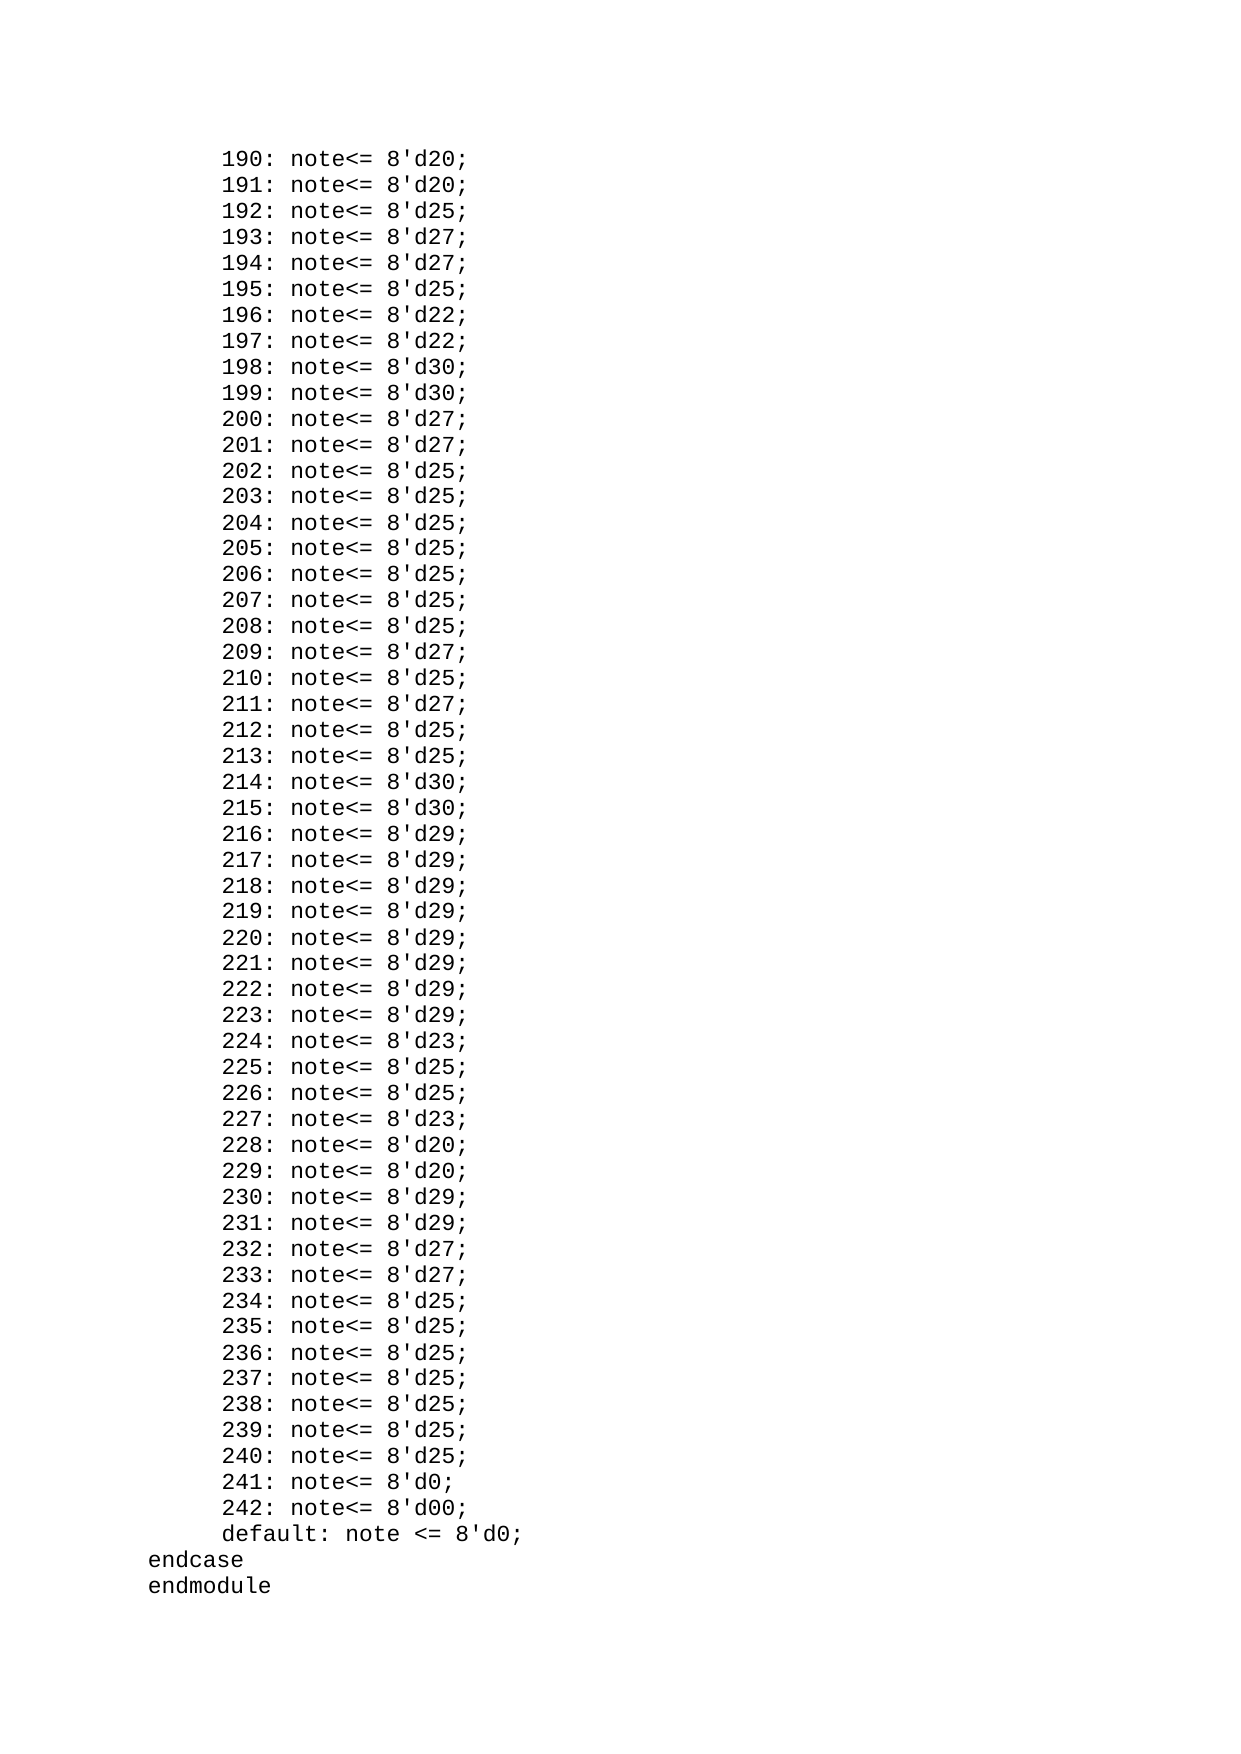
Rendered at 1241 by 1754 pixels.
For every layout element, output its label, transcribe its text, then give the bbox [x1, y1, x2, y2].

text 201: note<= 8'd27; [148, 433, 1092, 459]
text 196: note<= 8'd22; [148, 303, 1092, 329]
text 235: note<= 8'd25; [148, 1315, 1092, 1341]
text 203: note<= 8'd25; [148, 485, 1092, 511]
text 234: note<= 8'd25; [148, 1289, 1092, 1315]
text endcase [148, 1548, 1092, 1574]
text 195: note<= 8'd25; [148, 277, 1092, 303]
text 207: note<= 8'd25; [148, 589, 1092, 614]
text 197: note<= 8'd22; [148, 329, 1092, 355]
text 229: note<= 8'd20; [148, 1159, 1092, 1185]
text 212: note<= 8'd25; [148, 718, 1092, 744]
text 200: note<= 8'd27; [148, 407, 1092, 433]
text 214: note<= 8'd30; [148, 770, 1092, 796]
text 215: note<= 8'd30; [148, 796, 1092, 822]
text 223: note<= 8'd29; [148, 1004, 1092, 1029]
text 216: note<= 8'd29; [148, 822, 1092, 848]
text 211: note<= 8'd27; [148, 692, 1092, 718]
text 213: note<= 8'd25; [148, 744, 1092, 770]
text default: note <= 8'd0; [148, 1522, 1092, 1548]
text 225: note<= 8'd25; [148, 1056, 1092, 1081]
text 227: note<= 8'd23; [148, 1107, 1092, 1133]
text 241: note<= 8'd0; [148, 1471, 1092, 1496]
text 230: note<= 8'd29; [148, 1185, 1092, 1211]
text 239: note<= 8'd25; [148, 1419, 1092, 1444]
text 232: note<= 8'd27; [148, 1237, 1092, 1263]
text 206: note<= 8'd25; [148, 563, 1092, 589]
text 209: note<= 8'd27; [148, 641, 1092, 666]
text 222: note<= 8'd29; [148, 978, 1092, 1004]
text 219: note<= 8'd29; [148, 900, 1092, 926]
text 218: note<= 8'd29; [148, 874, 1092, 900]
text 221: note<= 8'd29; [148, 952, 1092, 978]
text 237: note<= 8'd25; [148, 1367, 1092, 1393]
text 228: note<= 8'd20; [148, 1133, 1092, 1159]
text 190: note<= 8'd20; [148, 148, 1092, 174]
text 194: note<= 8'd27; [148, 251, 1092, 277]
text 193: note<= 8'd27; [148, 226, 1092, 251]
text 224: note<= 8'd23; [148, 1029, 1092, 1056]
text 233: note<= 8'd27; [148, 1263, 1092, 1289]
text 240: note<= 8'd25; [148, 1444, 1092, 1471]
text 236: note<= 8'd25; [148, 1341, 1092, 1367]
text 208: note<= 8'd25; [148, 614, 1092, 641]
text 204: note<= 8'd25; [148, 511, 1092, 537]
text 210: note<= 8'd25; [148, 666, 1092, 692]
text 238: note<= 8'd25; [148, 1393, 1092, 1419]
text 217: note<= 8'd29; [148, 848, 1092, 874]
text 226: note<= 8'd25; [148, 1081, 1092, 1107]
text 202: note<= 8'd25; [148, 459, 1092, 485]
text 199: note<= 8'd30; [148, 381, 1092, 407]
text 242: note<= 8'd00; [148, 1496, 1092, 1522]
text 198: note<= 8'd30; [148, 355, 1092, 381]
text 191: note<= 8'd20; [148, 174, 1092, 199]
text 205: note<= 8'd25; [148, 537, 1092, 563]
text 220: note<= 8'd29; [148, 926, 1092, 952]
text 231: note<= 8'd29; [148, 1211, 1092, 1237]
text 192: note<= 8'd25; [148, 199, 1092, 226]
text endmodule [148, 1574, 1092, 1600]
